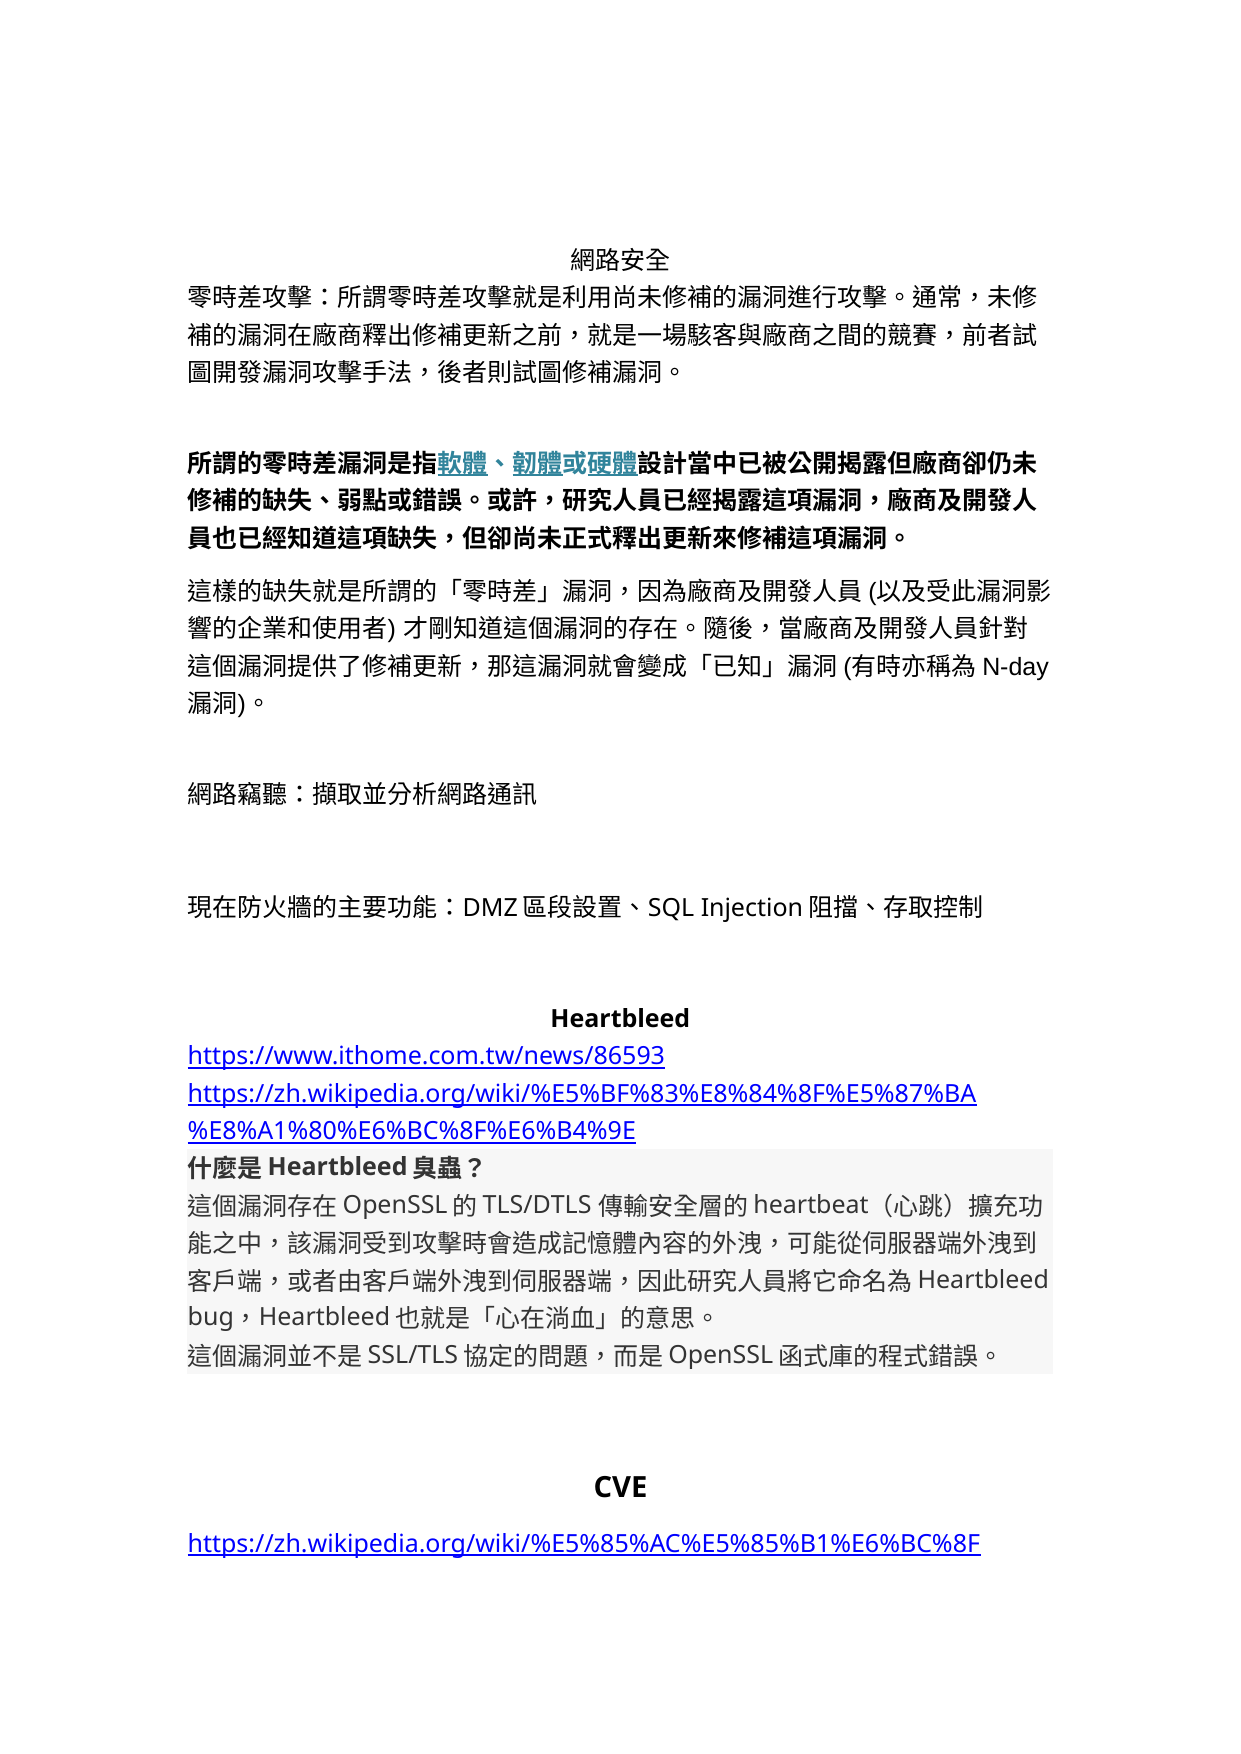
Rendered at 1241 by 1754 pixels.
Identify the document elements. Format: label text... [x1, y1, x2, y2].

text 網路安全 [187, 239, 1053, 277]
text Heartbleed [187, 999, 1053, 1036]
text CVE [187, 1449, 1053, 1524]
text 這個漏洞並不是SSL/TLS協定的問題，而是OpenSSL函式庫的程式錯誤。 [187, 1336, 1053, 1374]
text 這樣的缺失就是所謂的「零時差」漏洞，因為廠商及開發人員 (以及受此漏洞影響的企業和使用者) 才剛知道這個漏洞的存在。隨後，當廠商及開發人員針對這個漏洞提供了修補更新，那這漏洞就會變成「已知」漏洞 (有時亦稱為 N-day 漏洞)。 [187, 571, 1053, 721]
text 這個漏洞存在OpenSSL的TLS/DTLS 傳輸安全層的heartbeat（心跳）擴充功能之中，該漏洞受到攻擊時會造成記憶體內容的外洩，可能從伺服器端外洩到客戶端，或者由客戶端外洩到伺服器端，因此研究人員將它命名為Heartbleed bug，Heartbleed也就是「心在淌血」的意思。 [187, 1186, 1053, 1336]
text 什麼是Heartbleed臭蟲？ [187, 1149, 1053, 1186]
text 網路竊聽：擷取並分析網路通訊 [187, 774, 1053, 811]
text 所謂的零時差漏洞是指軟體、韌體或硬體設計當中已被公開揭露但廠商卻仍未修補的缺失、弱點或錯誤。或許，研究人員已經揭露這項漏洞，廠商及開發人員也已經知道這項缺失，但卻尚未正式釋出更新來修補這項漏洞。 [187, 443, 1053, 555]
text https://zh.wikipedia.org/wiki/%E5%BF%83%E8%84%8F%E5%87%BA%E8%A1%80%E6%BC%8F%E6%B4%9E [187, 1074, 1053, 1149]
text 零時差攻擊：所謂零時差攻擊就是利用尚未修補的漏洞進行攻擊。通常，未修補的漏洞在廠商釋出修補更新之前，就是一場駭客與廠商之間的競賽，前者試圖開發漏洞攻擊手法，後者則試圖修補漏洞。 [187, 277, 1053, 389]
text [187, 1524, 1053, 1561]
text https://www.ithome.com.tw/news/86593 [187, 1036, 1053, 1074]
text 現在防火牆的主要功能：DMZ區段設置、SQL Injection阻擋、存取控制 [187, 886, 1053, 924]
